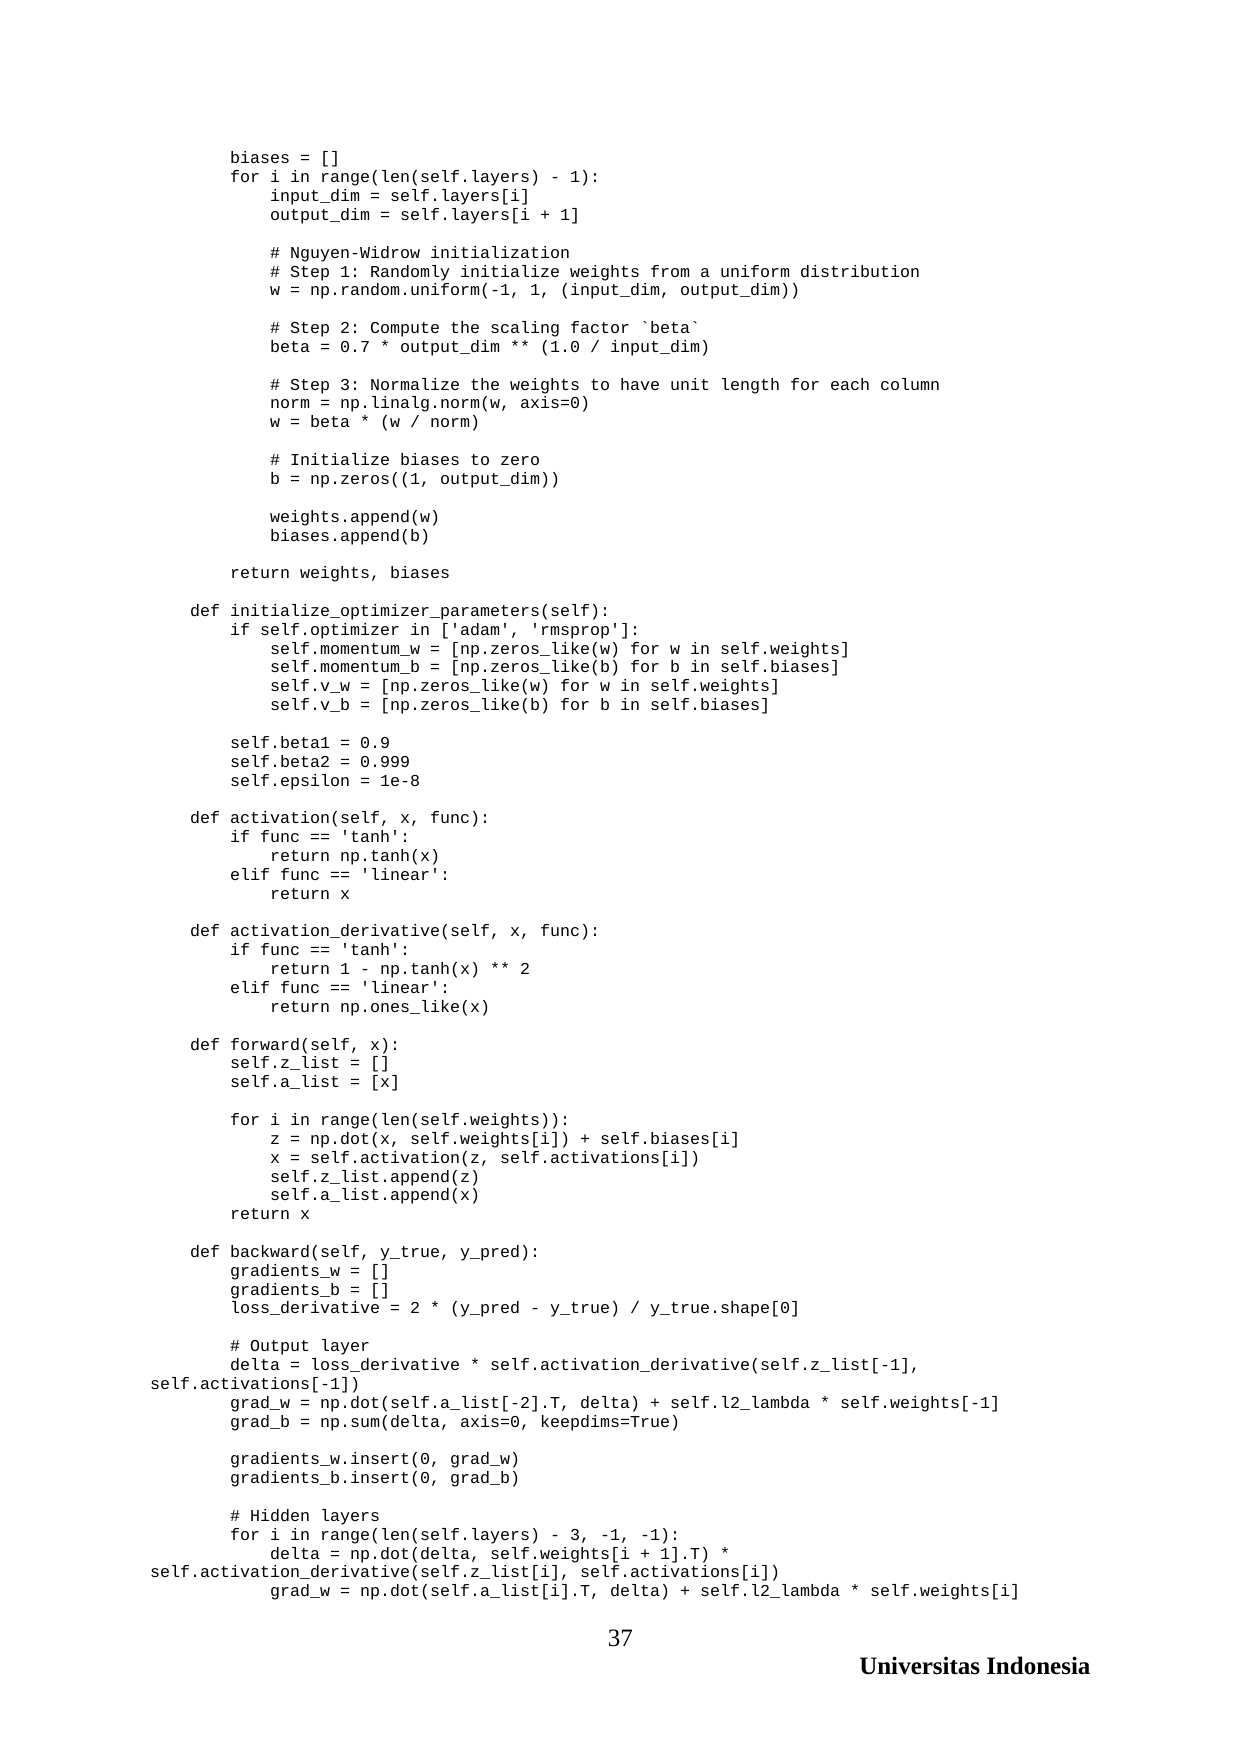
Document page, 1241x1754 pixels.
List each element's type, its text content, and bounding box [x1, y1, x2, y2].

text grad_b = np.sum(delta, axis=0, keepdims=True) [150, 1413, 1090, 1432]
text self.momentum_b = [np.zeros_like(b) for b in self.biases] [150, 659, 1090, 678]
text loss_derivative = 2 * (y_pred - y_true) / y_true.shape[0] [150, 1300, 1090, 1319]
text # Hidden layers [150, 1507, 1090, 1526]
text grad_w = np.dot(self.a_list[-2].T, delta) + self.l2_lambda * self.weights[-1] [150, 1394, 1090, 1413]
text # Step 3: Normalize the weights to have unit length for each column [150, 376, 1090, 395]
text if func == 'tanh': [150, 942, 1090, 961]
text elif func == 'linear': [150, 866, 1090, 885]
text self.beta1 = 0.9 [150, 734, 1090, 753]
text biases = [] [150, 150, 1090, 169]
text return weights, biases [150, 565, 1090, 584]
text for i in range(len(self.layers) - 3, -1, -1): [150, 1526, 1090, 1545]
text x = self.activation(z, self.activations[i]) [150, 1149, 1090, 1168]
text elif func == 'linear': [150, 979, 1090, 998]
text b = np.zeros((1, output_dim)) [150, 471, 1090, 489]
text self.a_list = [x] [150, 1074, 1090, 1093]
text for i in range(len(self.layers) - 1): [150, 169, 1090, 188]
text for i in range(len(self.weights)): [150, 1112, 1090, 1130]
text self.z_list.append(z) [150, 1168, 1090, 1187]
text self.epsilon = 1e-8 [150, 772, 1090, 791]
text delta = np.dot(delta, self.weights[i + 1].T) * self.activation_derivative(self.z_list[i], self.activations[i]) [150, 1545, 1090, 1583]
text z = np.dot(x, self.weights[i]) + self.biases[i] [150, 1130, 1090, 1149]
text def initialize_optimizer_parameters(self): [150, 602, 1090, 621]
text self.v_b = [np.zeros_like(b) for b in self.biases] [150, 697, 1090, 716]
text return x [150, 1206, 1090, 1225]
text weights.append(w) [150, 508, 1090, 527]
text self.beta2 = 0.999 [150, 753, 1090, 772]
text # Initialize biases to zero [150, 452, 1090, 471]
text gradients_b.insert(0, grad_b) [150, 1470, 1090, 1489]
text gradients_w = [] [150, 1262, 1090, 1281]
text grad_w = np.dot(self.a_list[i].T, delta) + self.l2_lambda * self.weights[i] [150, 1583, 1090, 1602]
text delta = loss_derivative * self.activation_derivative(self.z_list[-1], self.activations[-1]) [150, 1357, 1090, 1394]
text if func == 'tanh': [150, 829, 1090, 848]
text return 1 - np.tanh(x) ** 2 [150, 961, 1090, 979]
text return x [150, 885, 1090, 904]
text def activation_derivative(self, x, func): [150, 923, 1090, 942]
text return np.tanh(x) [150, 848, 1090, 866]
text gradients_w.insert(0, grad_w) [150, 1451, 1090, 1470]
text beta = 0.7 * output_dim ** (1.0 / input_dim) [150, 338, 1090, 357]
text def forward(self, x): [150, 1036, 1090, 1055]
text norm = np.linalg.norm(w, axis=0) [150, 395, 1090, 414]
text self.momentum_w = [np.zeros_like(w) for w in self.weights] [150, 640, 1090, 659]
text output_dim = self.layers[i + 1] [150, 207, 1090, 225]
text self.a_list.append(x) [150, 1187, 1090, 1206]
text # Step 1: Randomly initialize weights from a uniform distribution [150, 263, 1090, 282]
text w = np.random.uniform(-1, 1, (input_dim, output_dim)) [150, 282, 1090, 301]
text return np.ones_like(x) [150, 998, 1090, 1017]
text biases.append(b) [150, 527, 1090, 546]
text # Step 2: Compute the scaling factor `beta` [150, 320, 1090, 338]
text gradients_b = [] [150, 1281, 1090, 1300]
text self.v_w = [np.zeros_like(w) for w in self.weights] [150, 678, 1090, 697]
text def backward(self, y_true, y_pred): [150, 1243, 1090, 1262]
text w = beta * (w / norm) [150, 414, 1090, 433]
text def activation(self, x, func): [150, 810, 1090, 829]
text # Output layer [150, 1338, 1090, 1357]
text # Nguyen-Widrow initialization [150, 244, 1090, 263]
text self.z_list = [] [150, 1055, 1090, 1074]
text if self.optimizer in ['adam', 'rmsprop']: [150, 621, 1090, 640]
text input_dim = self.layers[i] [150, 188, 1090, 207]
